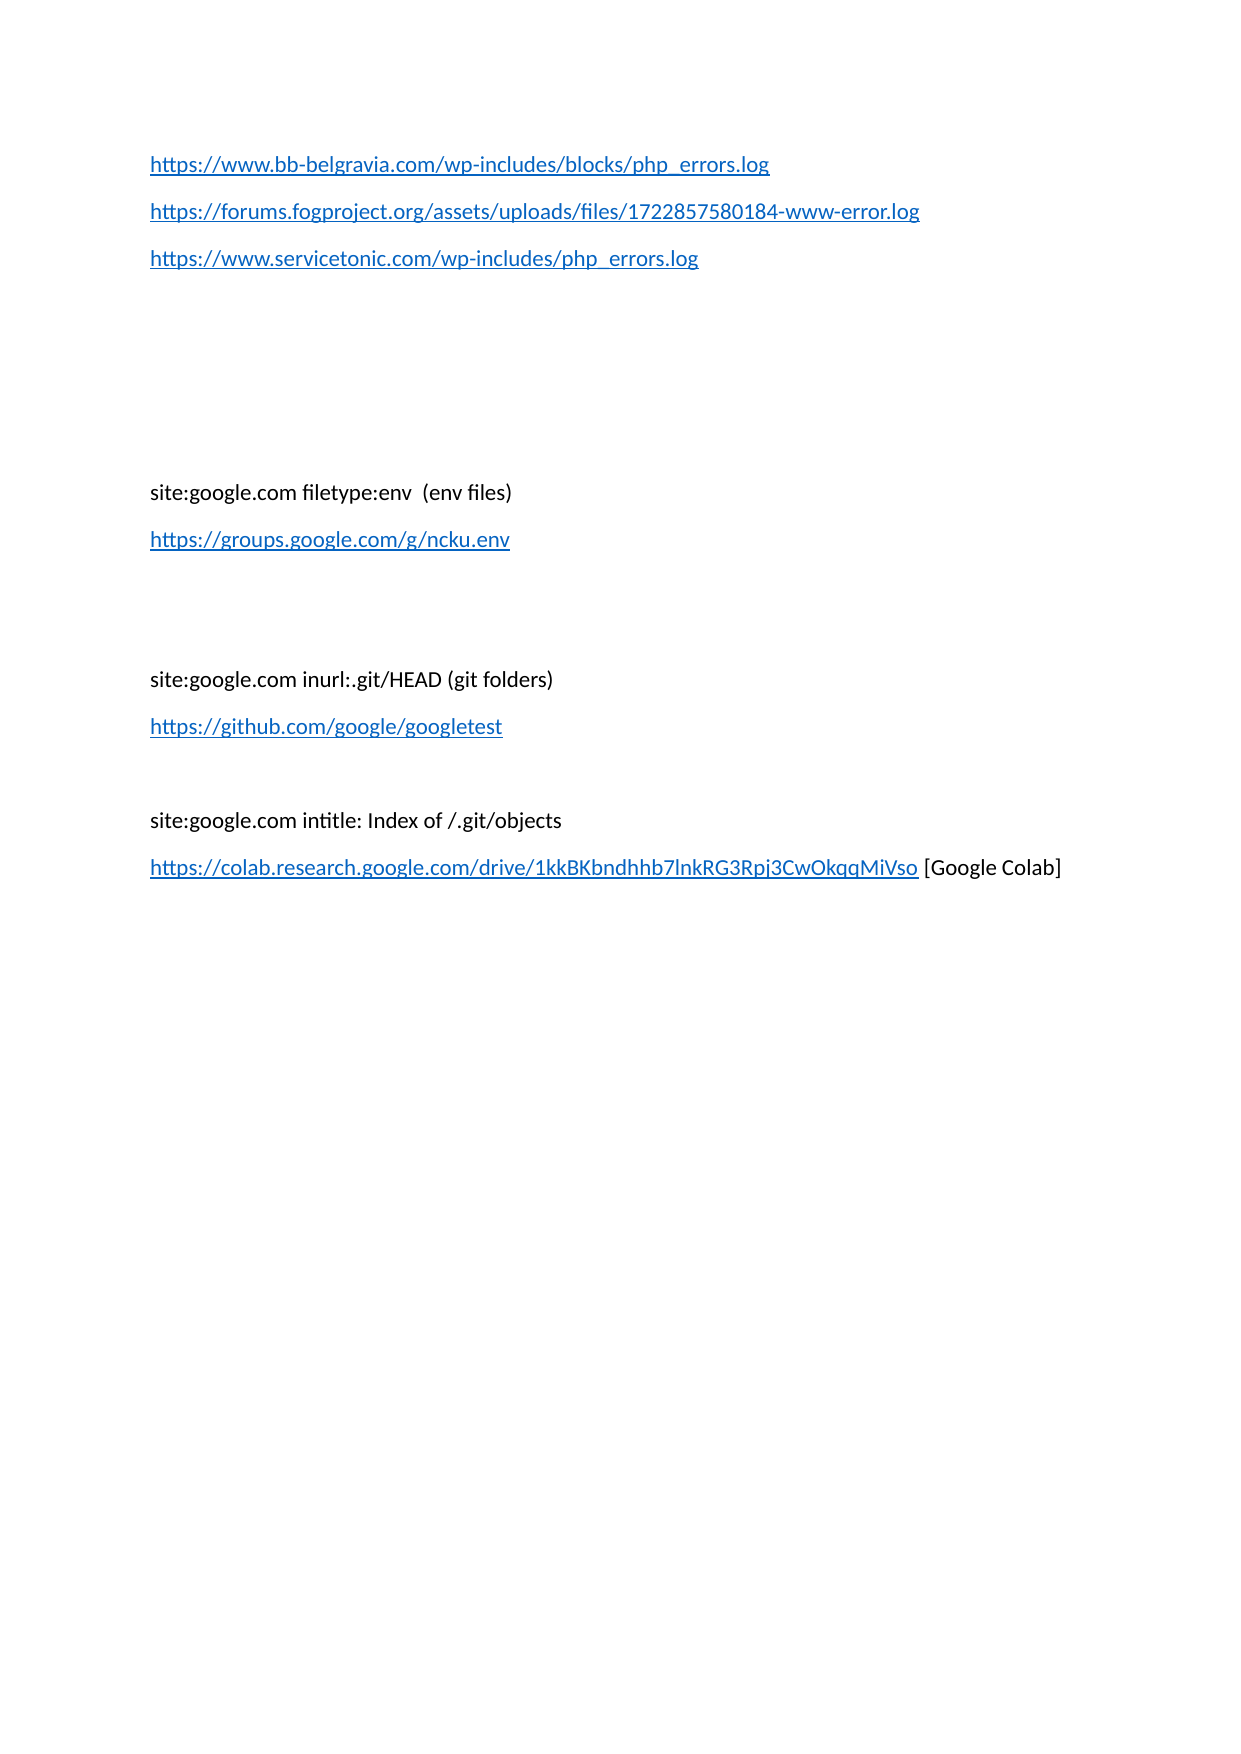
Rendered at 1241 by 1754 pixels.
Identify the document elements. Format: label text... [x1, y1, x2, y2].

text https://colab.research.google.com/drive/1kkBKbndhhb7lnkRG3Rpj3CwOkqqMiVso [Google Colab] [150, 853, 1090, 881]
text https://www.bb-belgravia.com/wp-includes/blocks/php_errors.log [150, 150, 1090, 178]
text site:google.com inurl:.git/HEAD (git folders) [150, 666, 1090, 694]
text site:google.com intitle: Index of /.git/objects [150, 806, 1090, 834]
text https://github.com/google/googletest [150, 712, 1090, 741]
text https://www.servicetonic.com/wp-includes/php_errors.log [150, 244, 1090, 272]
text https://forums.fogproject.org/assets/uploads/files/1722857580184-www-error.log [150, 197, 1090, 225]
text https://groups.google.com/g/ncku.env [150, 525, 1090, 553]
text site:google.com filetype:env (env files) [150, 478, 1090, 506]
